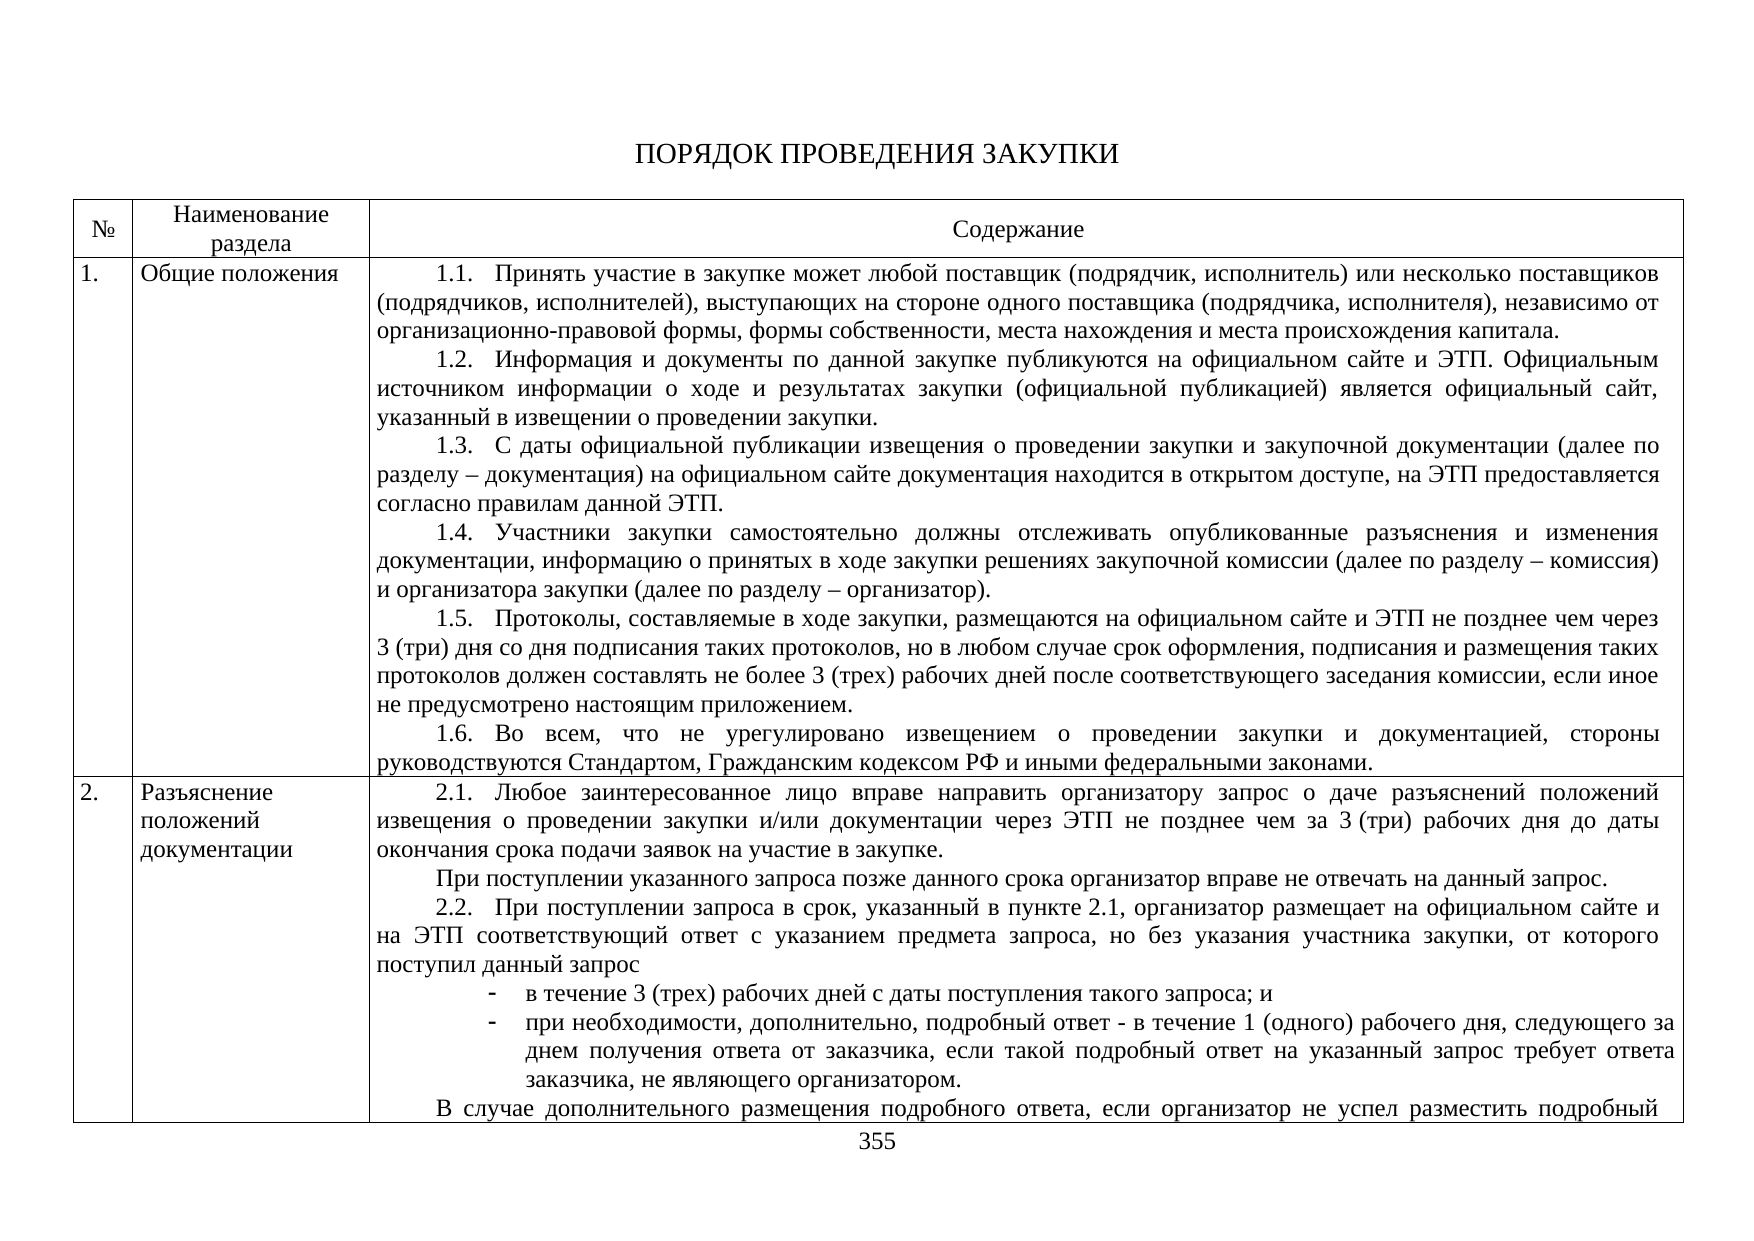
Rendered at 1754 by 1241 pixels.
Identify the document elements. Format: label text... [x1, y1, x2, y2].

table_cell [370, 777, 1683, 1122]
table_header № [74, 200, 132, 257]
table_cell [74, 777, 132, 1122]
table_cell Общие положения [133, 258, 369, 776]
text ПОРЯДОК ПРОВЕДЕНИЯ ЗАКУПКИ [118, 136, 1636, 170]
table_header Наименование раздела [133, 200, 369, 257]
table_header Содержание [370, 200, 1683, 257]
table_cell Принять участие в закупке может любой поставщик (подрядчик, исполнитель) или несколько поставщиков (подрядчиков, исполнителей), выступающих на стороне одного поставщика (подрядчика, исполнителя), независимо от организационно-правовой формы, формы собственности, места нахождения и места происхождения капитала. Информация и документы по данной закупке публикуются на официальном сайте и ЭТП. Официальным источником информации о ходе и результатах закупки (официальной публикацией) является официальный сайт, указанный в извещении о проведении закупки. С даты официальной публикации извещения о проведении закупки и закупочной документации (далее по разделу – документация) на официальном сайте документация находится в открытом доступе, на ЭТП предоставляется согласно правилам данной ЭТП. Участники закупки самостоятельно должны отслеживать опубликованные разъяснения и изменения документации, информацию о принятых в ходе закупки решениях закупочной комиссии (далее по разделу – комиссия) и организатора закупки (далее по разделу – организатор). Протоколы, составляемые в ходе закупки, размещаются на официальном сайте и ЭТП не позднее чем через 3 (три) дня со дня подписания таких протоколов, но в любом случае срок оформления, подписания и размещения таких протоколов должен составлять не более 3 (трех) рабочих дней после соответствующего заседания комиссии, если иное не предусмотрено настоящим приложением. Во всем, что не урегулировано извещением о проведении закупки и документацией, стороны руководствуются Стандартом, Гражданским кодексом РФ и иными федеральными законами. [370, 258, 1683, 776]
table_cell [74, 258, 132, 776]
table_cell Разъяснение положений документации [133, 777, 369, 1122]
